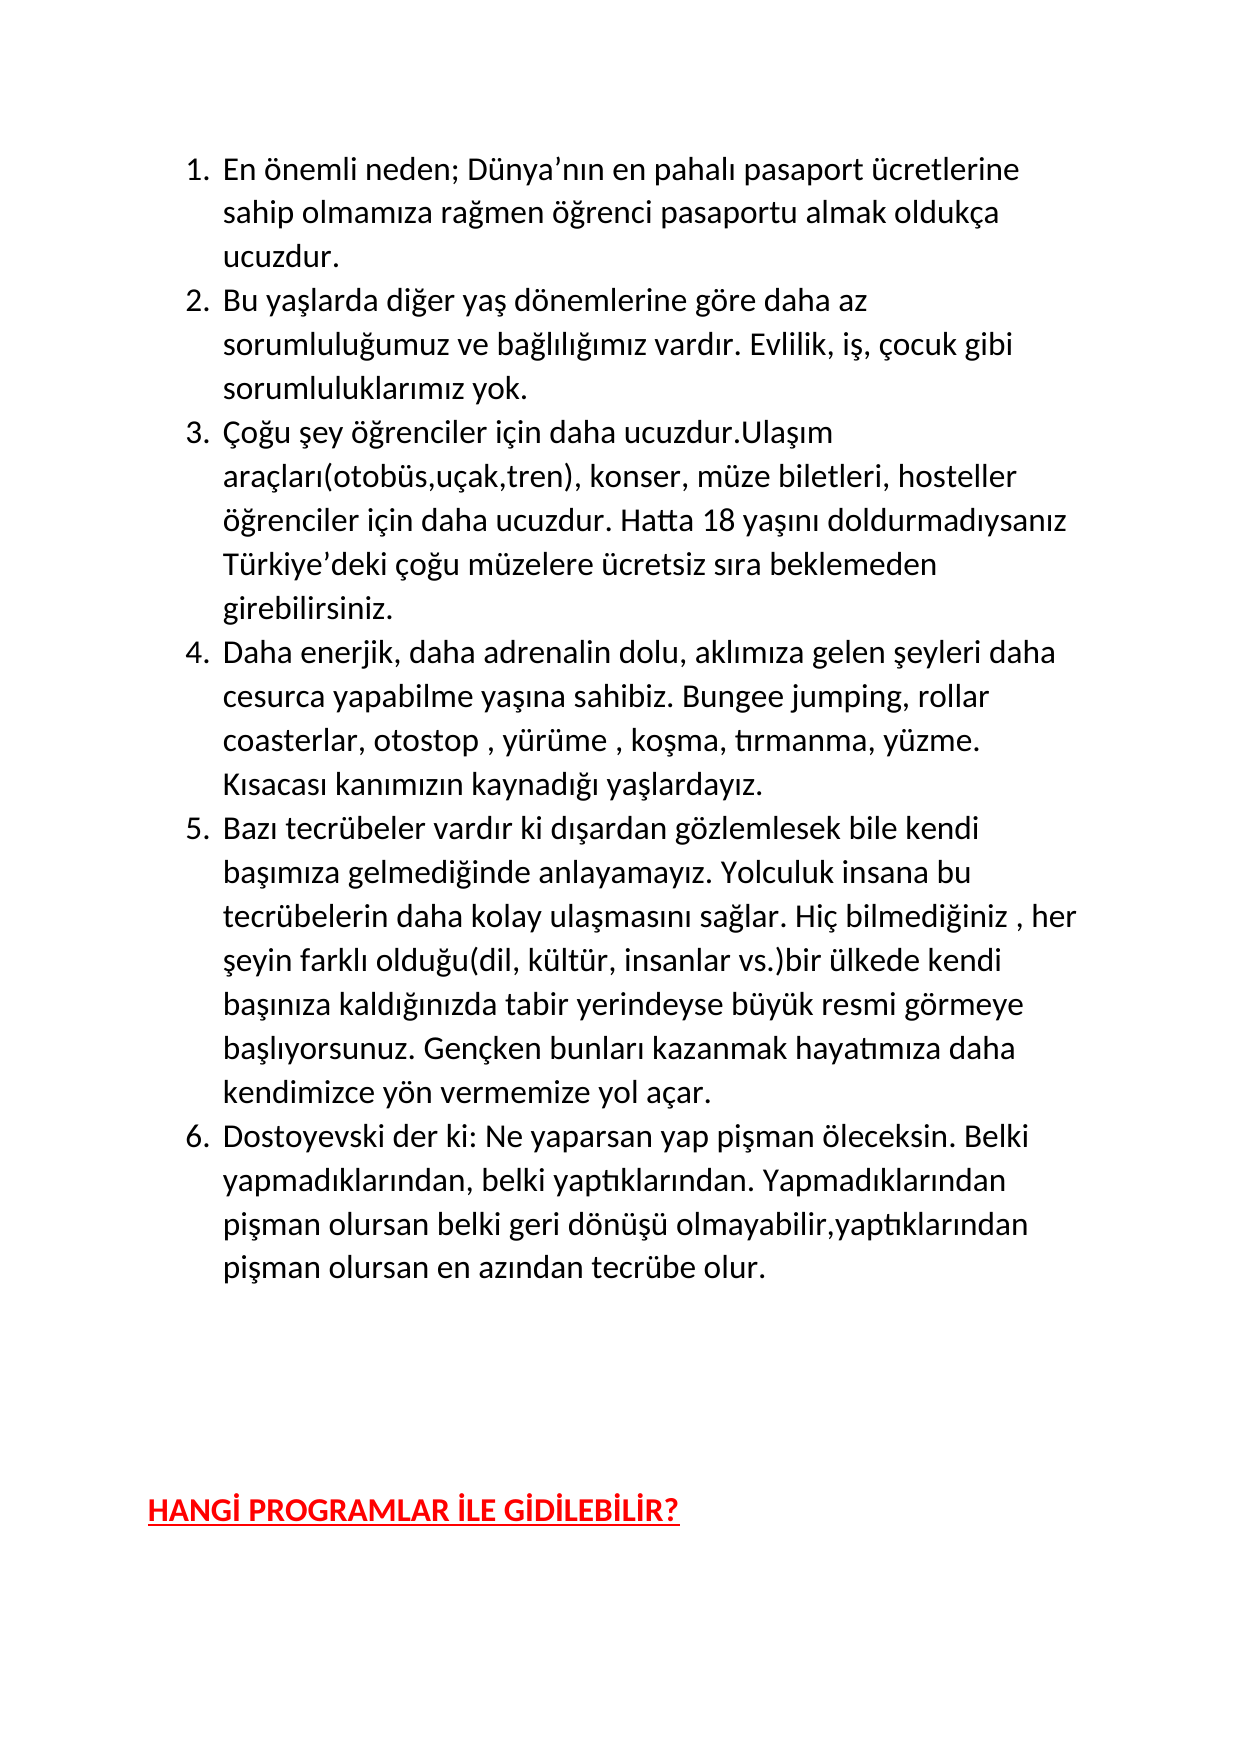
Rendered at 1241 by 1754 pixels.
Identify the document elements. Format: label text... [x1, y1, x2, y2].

list Daha enerjik, daha adrenalin dolu, aklımıza gelen şeyleri daha cesurca yapabilme yaşına sahibiz. Bungee jumping, rollar coasterlar, otostop , yürüme , koşma, tırmanma, yüzme. Kısacası kanımızın kaynadığı yaşlardayız. [185, 631, 1093, 804]
list Çoğu şey öğrenciler için daha ucuzdur.Ulaşım araçları(otobüs,uçak,tren), konser, müze biletleri, hosteller öğrenciler için daha ucuzdur. Hatta 18 yaşını doldurmadıysanız Türkiye’deki çoğu müzelere ücretsiz sıra beklemeden girebilirsiniz. [185, 411, 1093, 628]
list Dostoyevski der ki: Ne yaparsan yap pişman öleceksin. Belki yapmadıklarından, belki yaptıklarından. Yapmadıklarından pişman olursan belki geri dönüşü olmayabilir,yaptıklarından pişman olursan en azından tecrübe olur. [185, 1115, 1093, 1287]
text HANGİ PROGRAMLAR İLE GİDİLEBİLİR? [148, 1489, 1093, 1530]
list Bu yaşlarda diğer yaş dönemlerine göre daha az sorumluluğumuz ve bağlılığımız vardır. Evlilik, iş, çocuk gibi sorumluluklarımız yok. [185, 279, 1093, 408]
list En önemli neden; Dünya’nın en pahalı pasaport ücretlerine sahip olmamıza rağmen öğrenci pasaportu almak oldukça ucuzdur. [185, 148, 1093, 276]
list Bazı tecrübeler vardır ki dışardan gözlemlesek bile kendi başımıza gelmediğinde anlayamayız. Yolculuk insana bu tecrübelerin daha kolay ulaşmasını sağlar. Hiç bilmediğiniz , her şeyin farklı olduğu(dil, kültür, insanlar vs.)bir ülkede kendi başınıza kaldığınızda tabir yerindeyse büyük resmi görmeye başlıyorsunuz. Gençken bunları kazanmak hayatımıza daha kendimizce yön vermemize yol açar. [185, 807, 1093, 1111]
